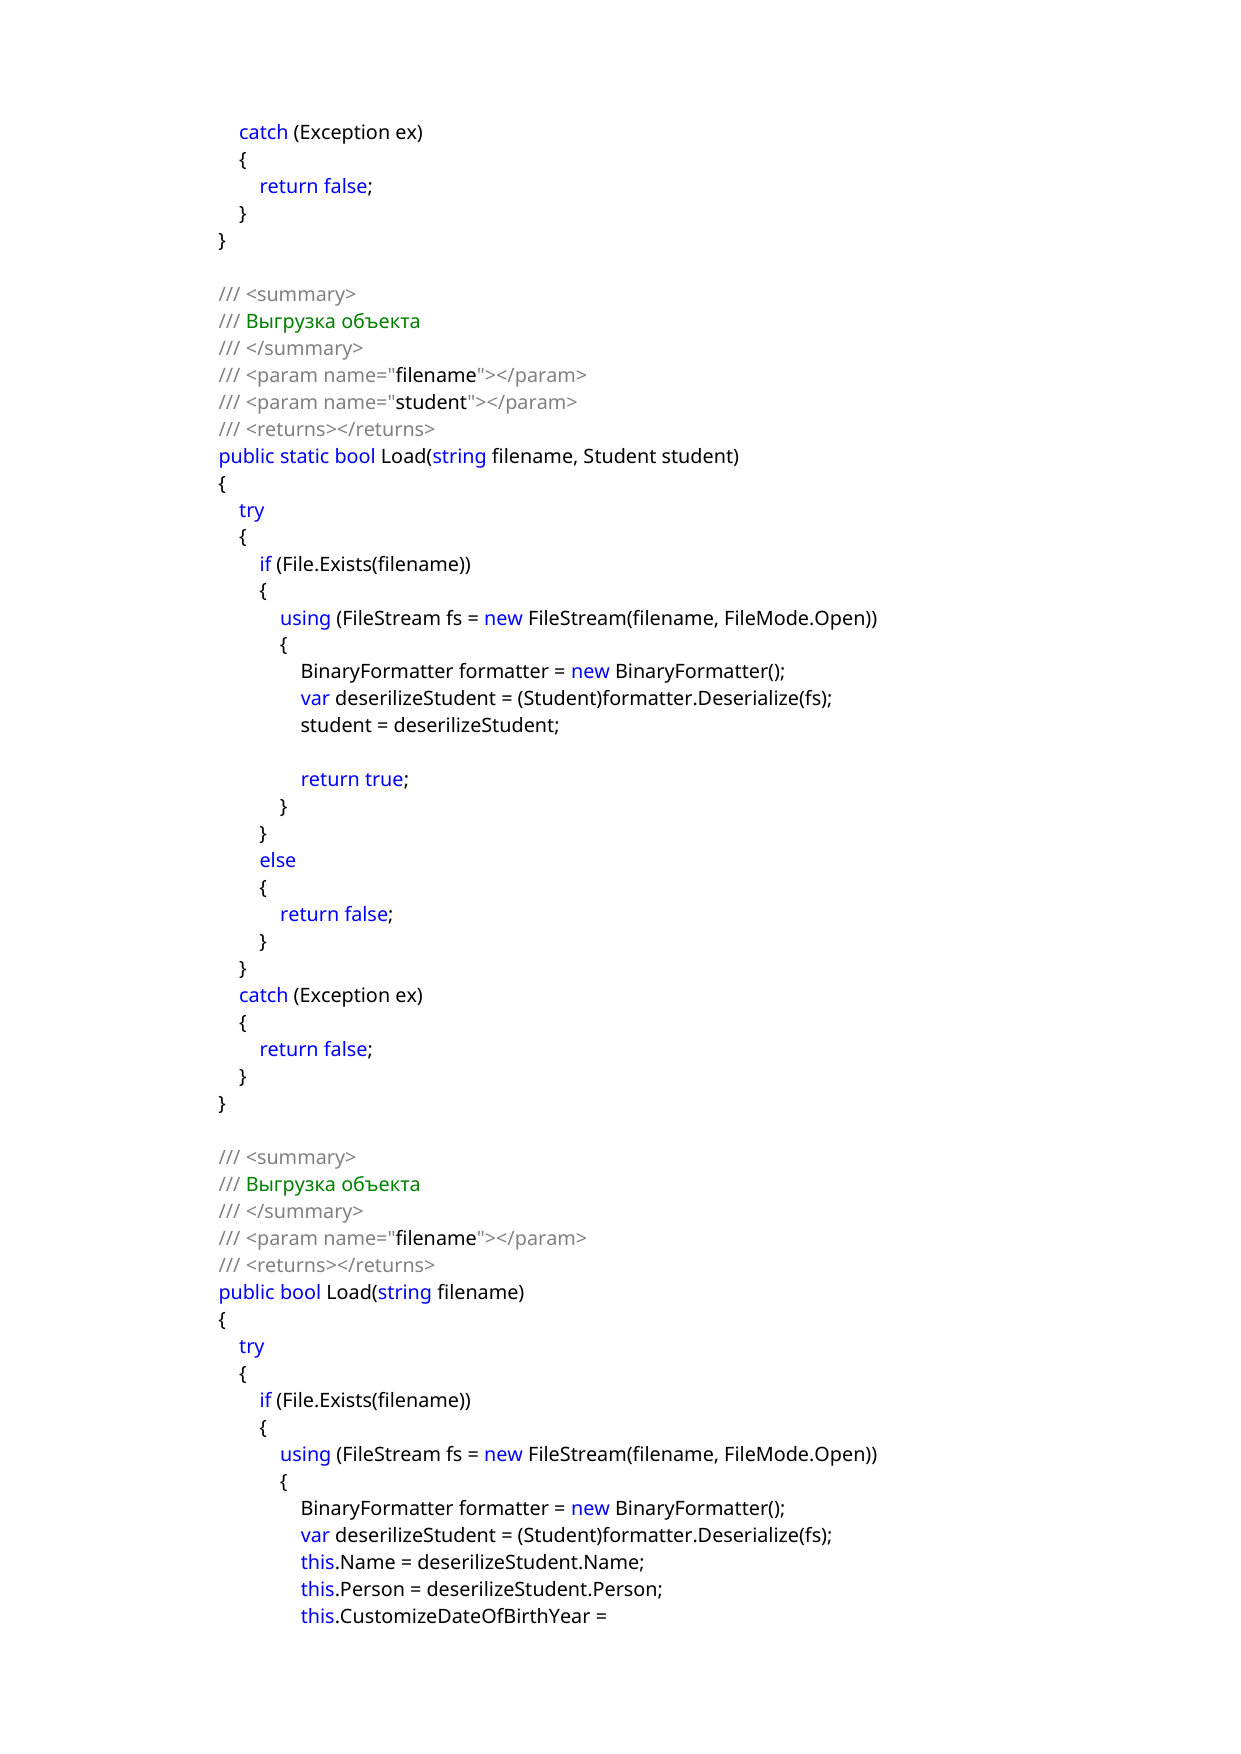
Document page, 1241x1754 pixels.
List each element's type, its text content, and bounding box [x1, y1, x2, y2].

text this.CustomizeDateOfBirthYear = [177, 1602, 1152, 1629]
text /// <returns></returns> [177, 415, 1152, 442]
text BinaryFormatter formatter = new BinaryFormatter(); [177, 658, 1152, 685]
text { [177, 577, 1152, 604]
text return true; [177, 766, 1152, 793]
text { [177, 1359, 1152, 1386]
text public bool Load(string filename) [177, 1278, 1152, 1305]
text { [177, 523, 1152, 550]
text /// </summary> [177, 1197, 1152, 1224]
text { [177, 1413, 1152, 1440]
text /// <summary> [177, 1143, 1152, 1170]
text /// <param name="student"></param> [177, 388, 1152, 415]
text { [177, 469, 1152, 496]
text /// <returns></returns> [177, 1251, 1152, 1278]
text try [177, 496, 1152, 523]
text /// <param name="filename"></param> [177, 1224, 1152, 1251]
text /// Выгрузка объекта [177, 307, 1152, 334]
text { [177, 1008, 1152, 1035]
text return false; [177, 172, 1152, 199]
text } [177, 819, 1152, 847]
text { [177, 145, 1152, 172]
text /// <summary> [177, 280, 1152, 307]
text } [177, 793, 1152, 819]
text student = deserilizeStudent; [177, 712, 1152, 739]
text { [177, 873, 1152, 901]
text /// <param name="filename"></param> [177, 361, 1152, 388]
text using (FileStream fs = new FileStream(filename, FileMode.Open)) [177, 1440, 1152, 1467]
text this.Name = deserilizeStudent.Name; [177, 1548, 1152, 1575]
text /// </summary> [177, 334, 1152, 361]
text return false; [177, 1035, 1152, 1062]
text this.Person = deserilizeStudent.Person; [177, 1575, 1152, 1602]
text using (FileStream fs = new FileStream(filename, FileMode.Open)) [177, 604, 1152, 631]
text } [177, 954, 1152, 981]
text } [177, 199, 1152, 226]
text } [177, 226, 1152, 253]
text /// Выгрузка объекта [177, 1170, 1152, 1197]
text return false; [177, 901, 1152, 927]
text } [177, 927, 1152, 954]
text else [177, 847, 1152, 873]
text if (File.Exists(filename)) [177, 550, 1152, 577]
text { [177, 631, 1152, 658]
text if (File.Exists(filename)) [177, 1386, 1152, 1413]
text catch (Exception ex) [177, 981, 1152, 1008]
text } [177, 1089, 1152, 1116]
text var deserilizeStudent = (Student)formatter.Deserialize(fs); [177, 685, 1152, 712]
text BinaryFormatter formatter = new BinaryFormatter(); [177, 1494, 1152, 1521]
text catch (Exception ex) [177, 118, 1152, 145]
text public static bool Load(string filename, Student student) [177, 442, 1152, 469]
text var deserilizeStudent = (Student)formatter.Deserialize(fs); [177, 1521, 1152, 1548]
text try [177, 1332, 1152, 1359]
text { [177, 1467, 1152, 1494]
text { [177, 1305, 1152, 1332]
text } [177, 1062, 1152, 1089]
